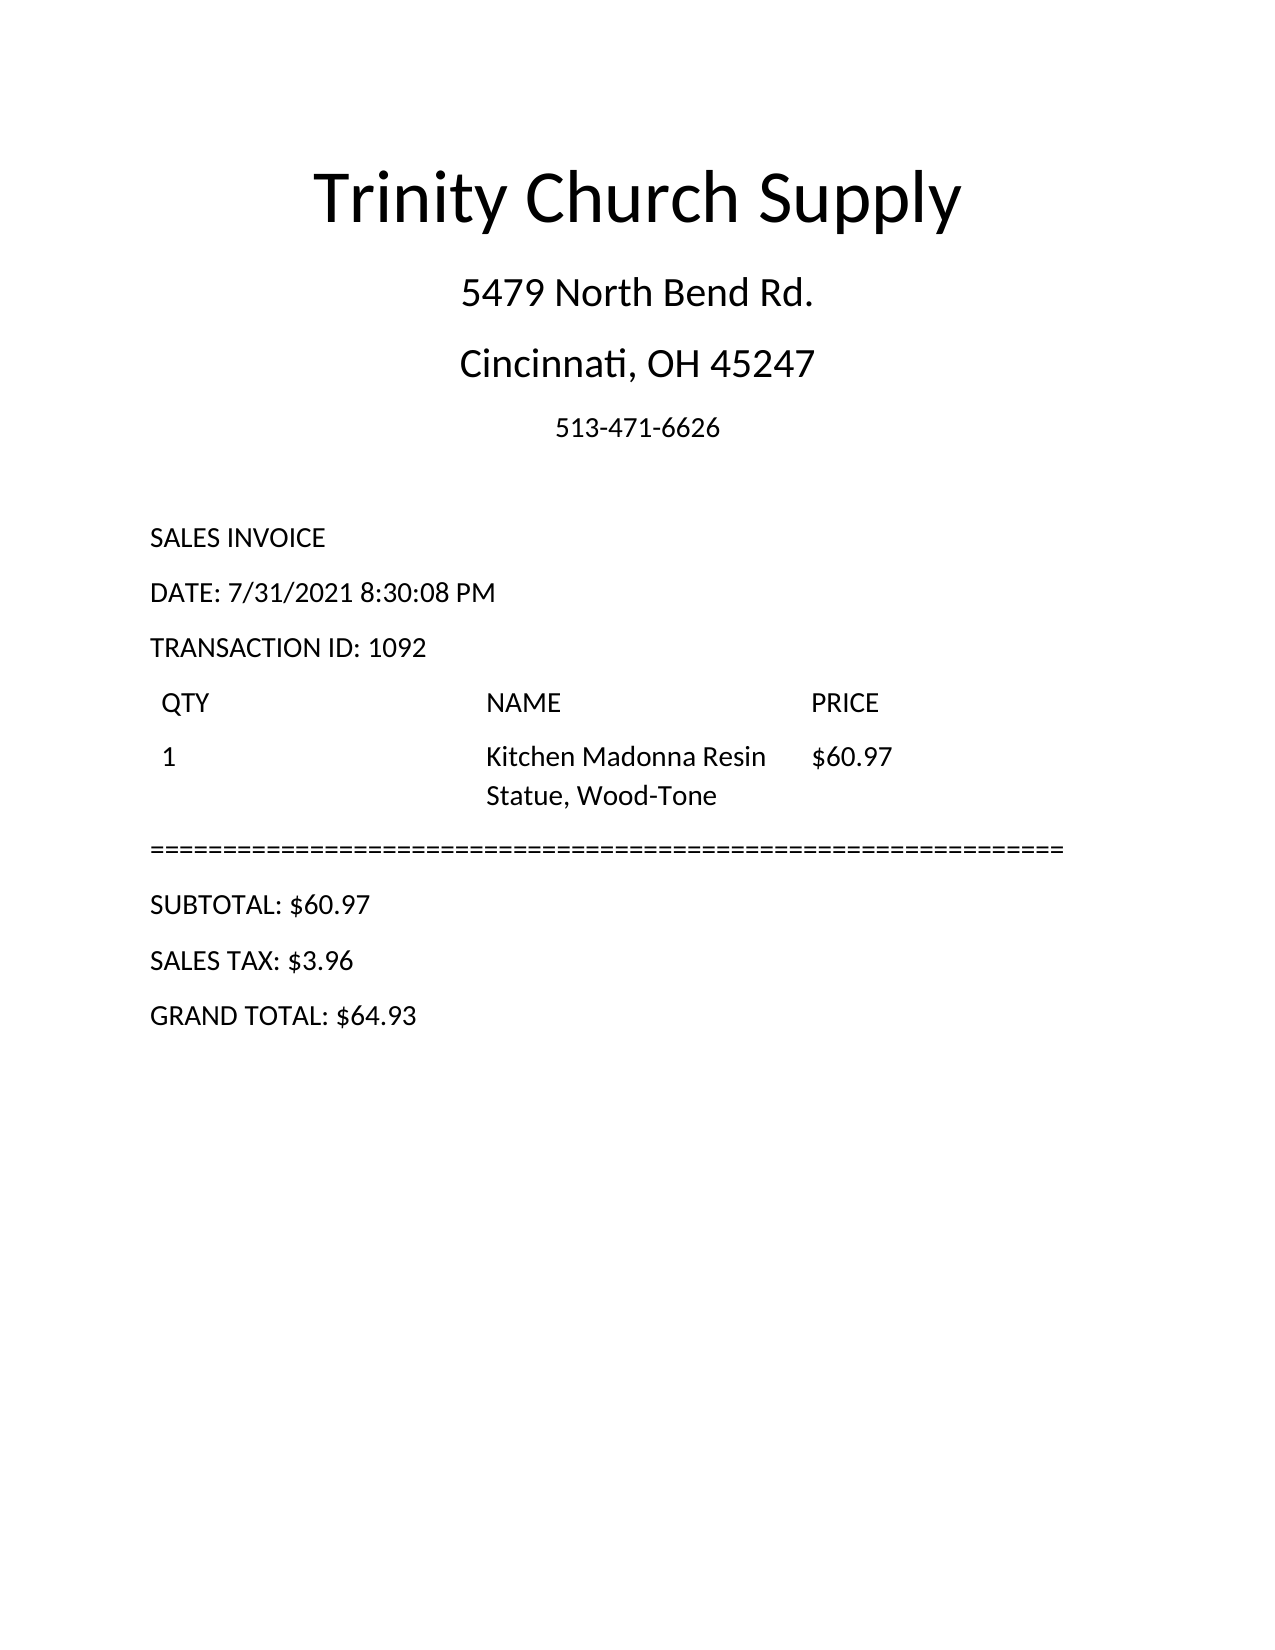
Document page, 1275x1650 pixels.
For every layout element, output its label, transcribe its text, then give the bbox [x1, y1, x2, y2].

table_cell $60.97 [800, 739, 1125, 831]
table_header QTY [150, 684, 475, 738]
text 513-471-6626 [150, 409, 1125, 444]
text 5479 North Bend Rd. [150, 266, 1125, 316]
text DATE: 7/31/2021 8:30:08 PM [150, 574, 1125, 609]
text SUBTOTAL: $60.97 [150, 886, 1125, 922]
text =============================================================== [150, 831, 1125, 867]
text TRANSACTION ID: 1092 [150, 629, 1125, 665]
table_header PRICE [800, 684, 1125, 738]
table_header NAME [475, 684, 800, 738]
text Trinity Church Supply [150, 150, 1125, 242]
table_cell 1 [150, 739, 475, 831]
text SALES INVOICE [150, 519, 1125, 554]
text SALES TAX: $3.96 [150, 942, 1125, 977]
text Cincinnati, OH 45247 [150, 337, 1125, 388]
text GRAND TOTAL: $64.93 [150, 997, 1125, 1032]
table_cell Kitchen Madonna Resin Statue, Wood-Tone [475, 739, 800, 831]
